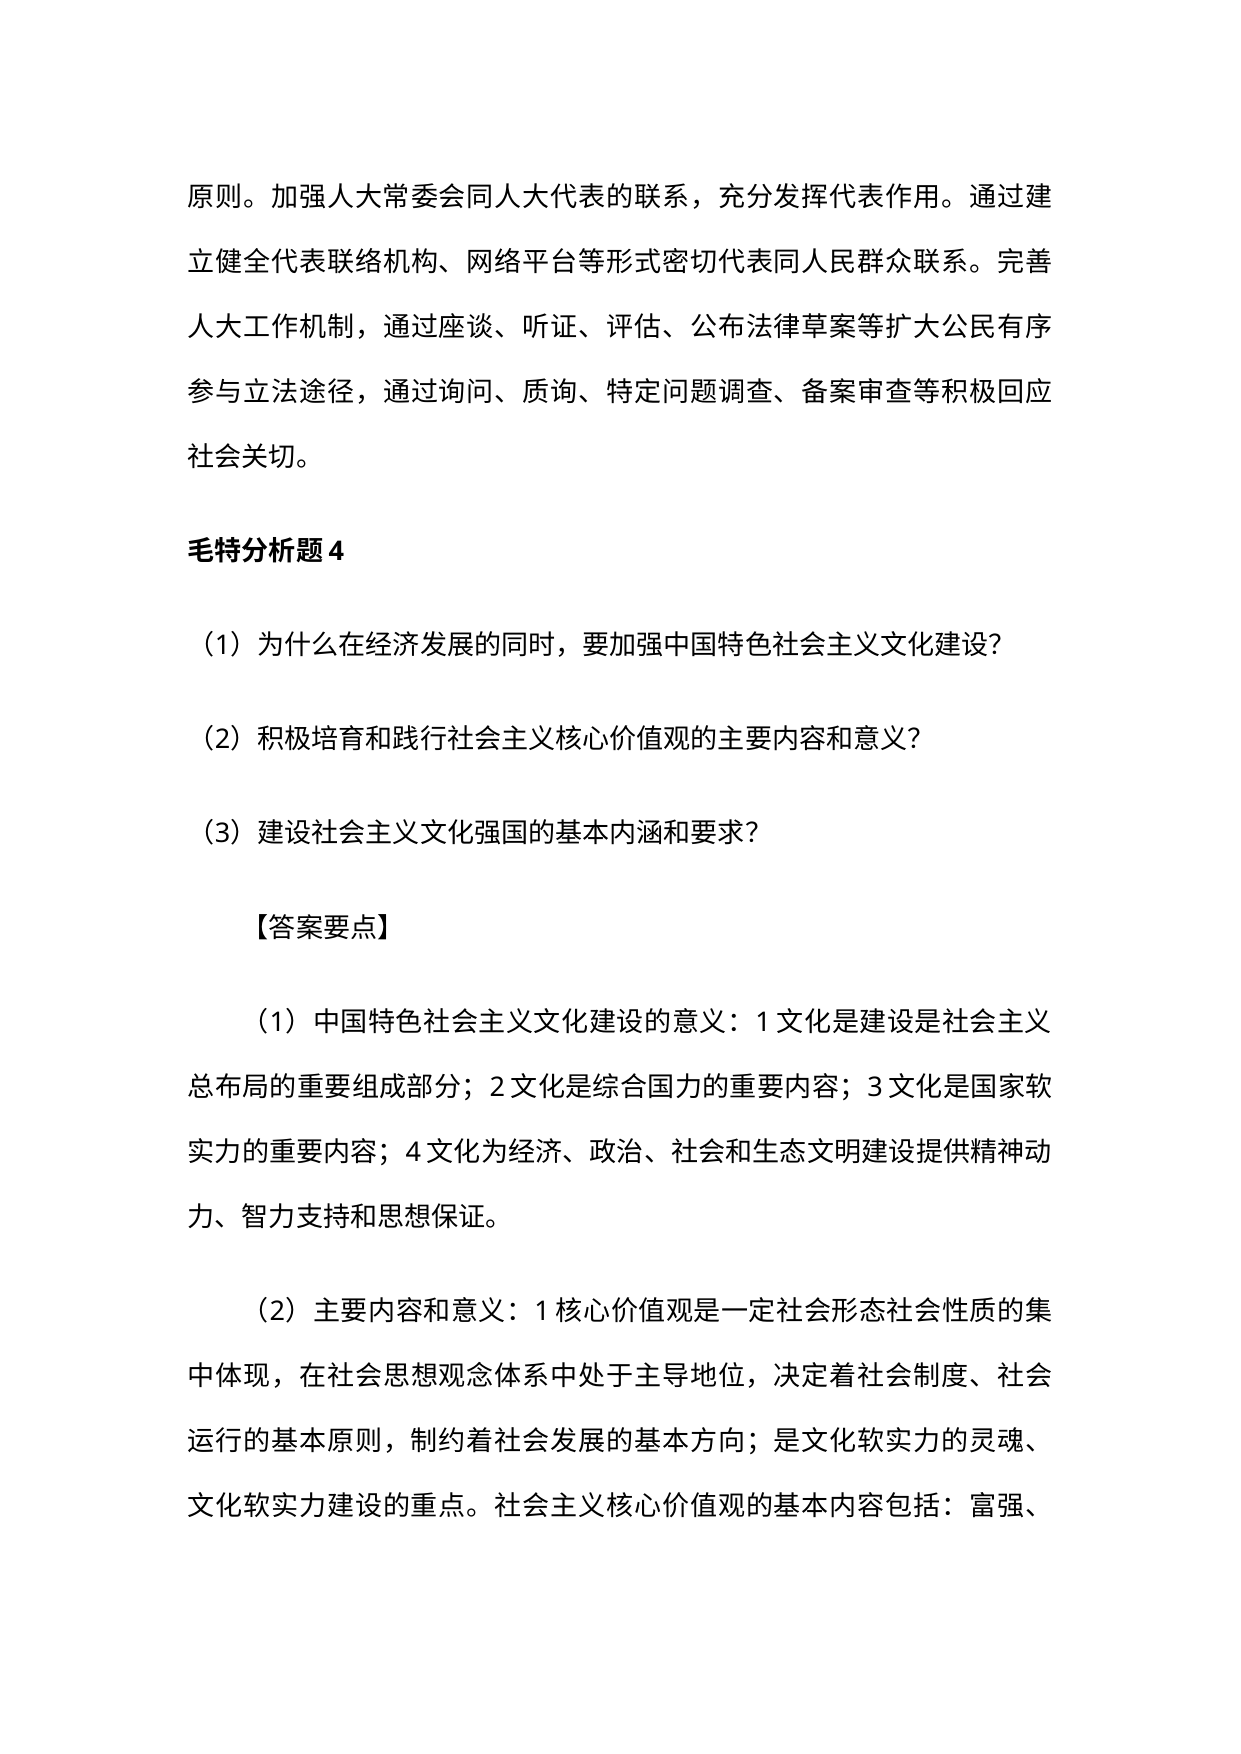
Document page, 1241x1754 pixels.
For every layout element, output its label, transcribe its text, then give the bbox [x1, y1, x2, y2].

text 毛特分析题4 [187, 516, 1053, 581]
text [187, 1276, 1053, 1536]
text （1）中国特色社会主义文化建设的意义：1文化是建设是社会主义总布局的重要组成部分；2文化是综合国力的重要内容；3文化是国家软实力的重要内容；4文化为经济、政治、社会和生态文明建设提供精神动力、智力支持和思想保证。 [187, 987, 1053, 1247]
text （2）积极培育和践行社会主义核心价值观的主要内容和意义？ [187, 704, 1053, 769]
text （3）建设社会主义文化强国的基本内涵和要求？ [187, 799, 1053, 864]
text （1）为什么在经济发展的同时，要加强中国特色社会主义文化建设？ [187, 610, 1053, 675]
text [187, 162, 1053, 487]
text 【答案要点】 [187, 893, 1053, 958]
